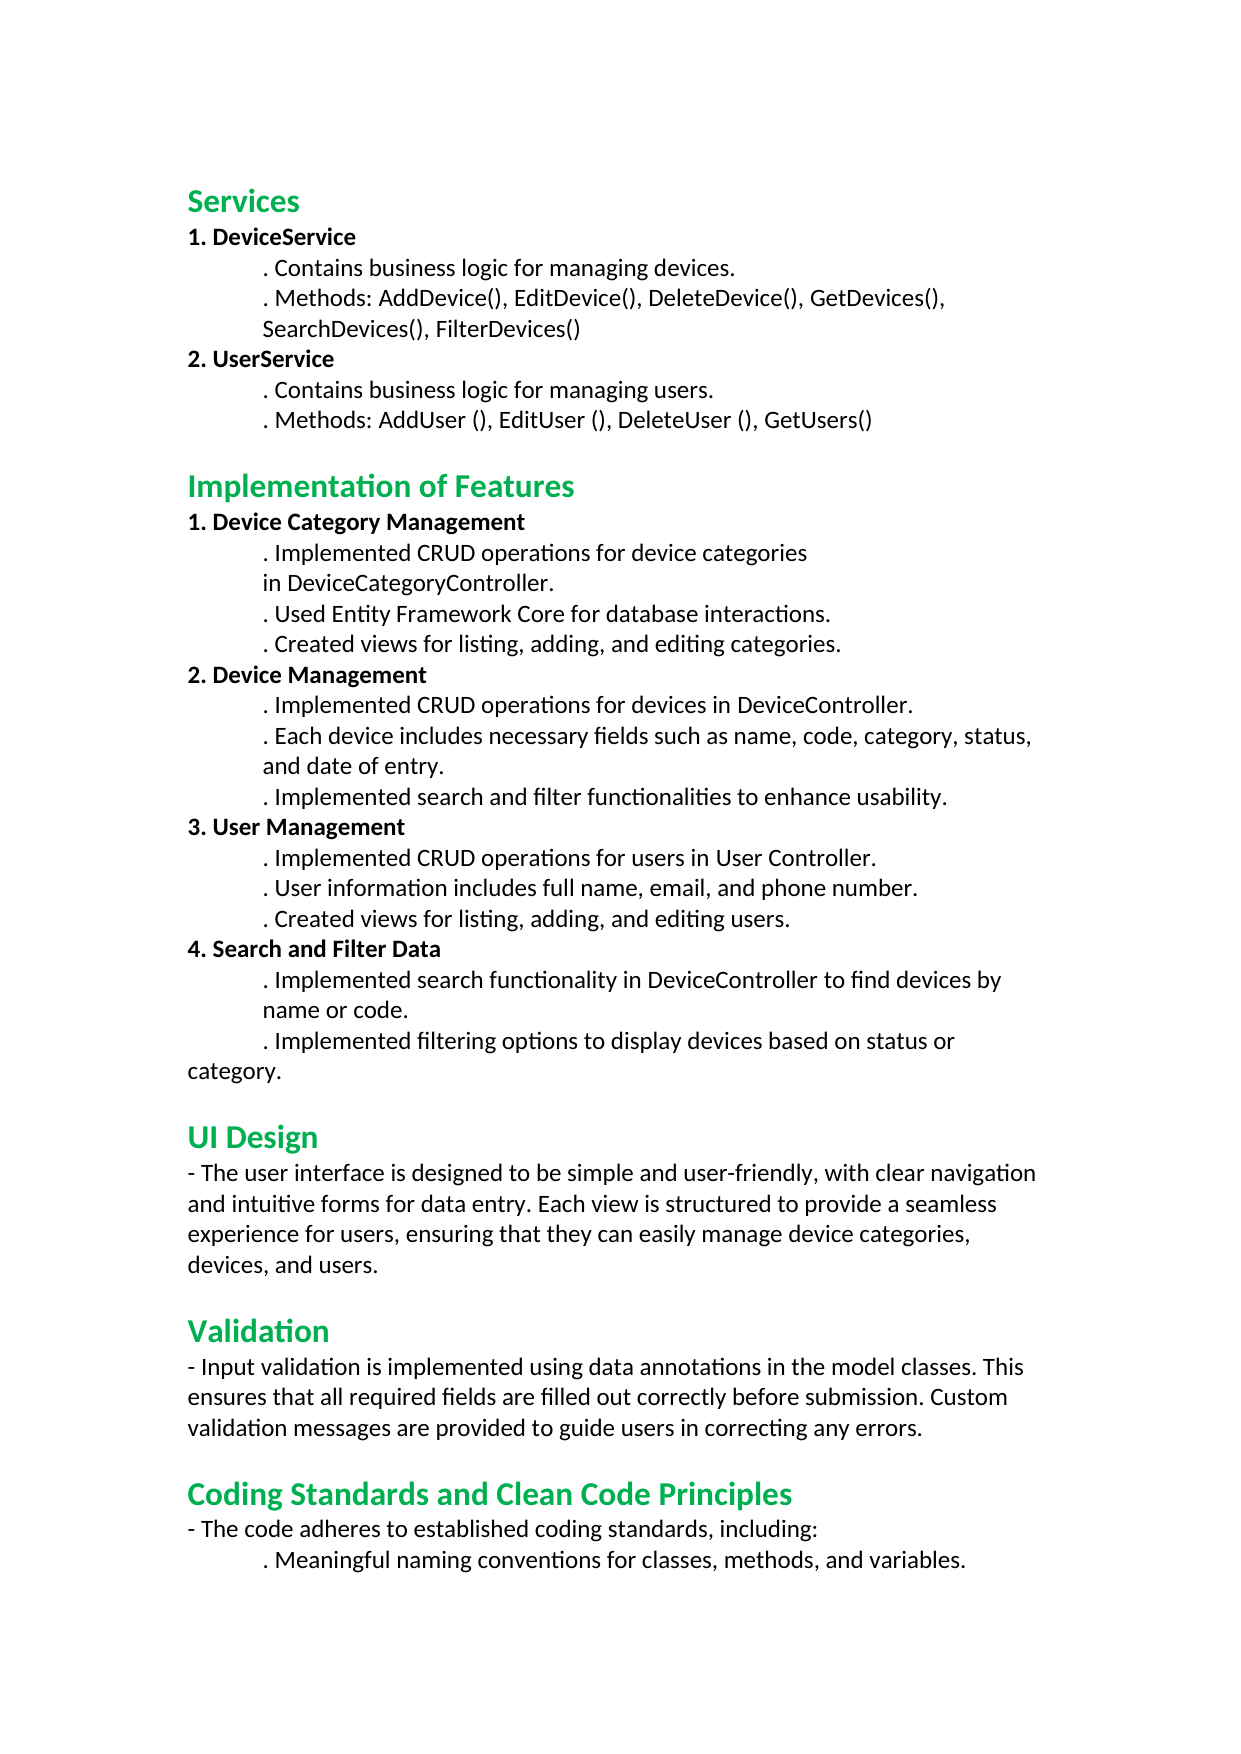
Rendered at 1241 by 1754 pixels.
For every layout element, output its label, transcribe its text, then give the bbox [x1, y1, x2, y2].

list . Created views for listing, adding, and editing users. [187, 903, 1053, 933]
list DeviceService [187, 221, 1053, 252]
list . Implemented search functionality in DeviceController to find devices by name or code. [187, 964, 1053, 1025]
list . Implemented filtering options to display devices based on status or category. [187, 1025, 1053, 1086]
list . User information includes full name, email, and phone number. [187, 872, 1053, 903]
list . Implemented search and filter functionalities to enhance usability. [187, 781, 1053, 811]
list - The user interface is designed to be simple and user-friendly, with clear navigation and intuitive forms for data entry. Each view is structured to provide a seamless experience for users, ensuring that they can easily manage device categories, devices, and users. [187, 1157, 1053, 1279]
list . Contains business logic for managing users. [187, 374, 1053, 404]
list 3. User Management [187, 811, 1053, 842]
list . Methods: AddUser (), EditUser (), DeleteUser (), GetUsers() [187, 404, 1053, 435]
list . Implemented CRUD operations for devices in DeviceController. [187, 689, 1053, 720]
list . Methods: AddDevice(), EditDevice(), DeleteDevice(), GetDevices(), [187, 282, 1053, 313]
list Services [187, 181, 1053, 221]
list . Implemented CRUD operations for device categories in DeviceCategoryController. [187, 537, 1053, 598]
list Implementation of Features [187, 465, 1053, 506]
list . Meaningful naming conventions for classes, methods, and variables. [187, 1544, 1053, 1574]
list Coding Standards and Clean Code Principles [187, 1473, 1053, 1513]
list . Contains business logic for managing devices. [187, 252, 1053, 282]
list UI Design [187, 1117, 1053, 1157]
list - Input validation is implemented using data annotations in the model classes. This ensures that all required fields are filled out correctly before submission. Custom validation messages are provided to guide users in correcting any errors. [187, 1351, 1053, 1442]
list UserService [187, 343, 1053, 374]
list . Used Entity Framework Core for database interactions. [187, 598, 1053, 628]
list Device Category Management [187, 506, 1053, 537]
list 2. Device Management [187, 659, 1053, 689]
list . Implemented CRUD operations for users in User Controller. [187, 842, 1053, 872]
list - The code adheres to established coding standards, including: [187, 1513, 1053, 1544]
list . Created views for listing, adding, and editing categories. [187, 628, 1053, 659]
list SearchDevices(), FilterDevices() [187, 313, 1053, 343]
list . Each device includes necessary fields such as name, code, category, status, and date of entry. [187, 720, 1053, 781]
list Validation [187, 1310, 1053, 1351]
list 4. Search and Filter Data [187, 933, 1053, 964]
